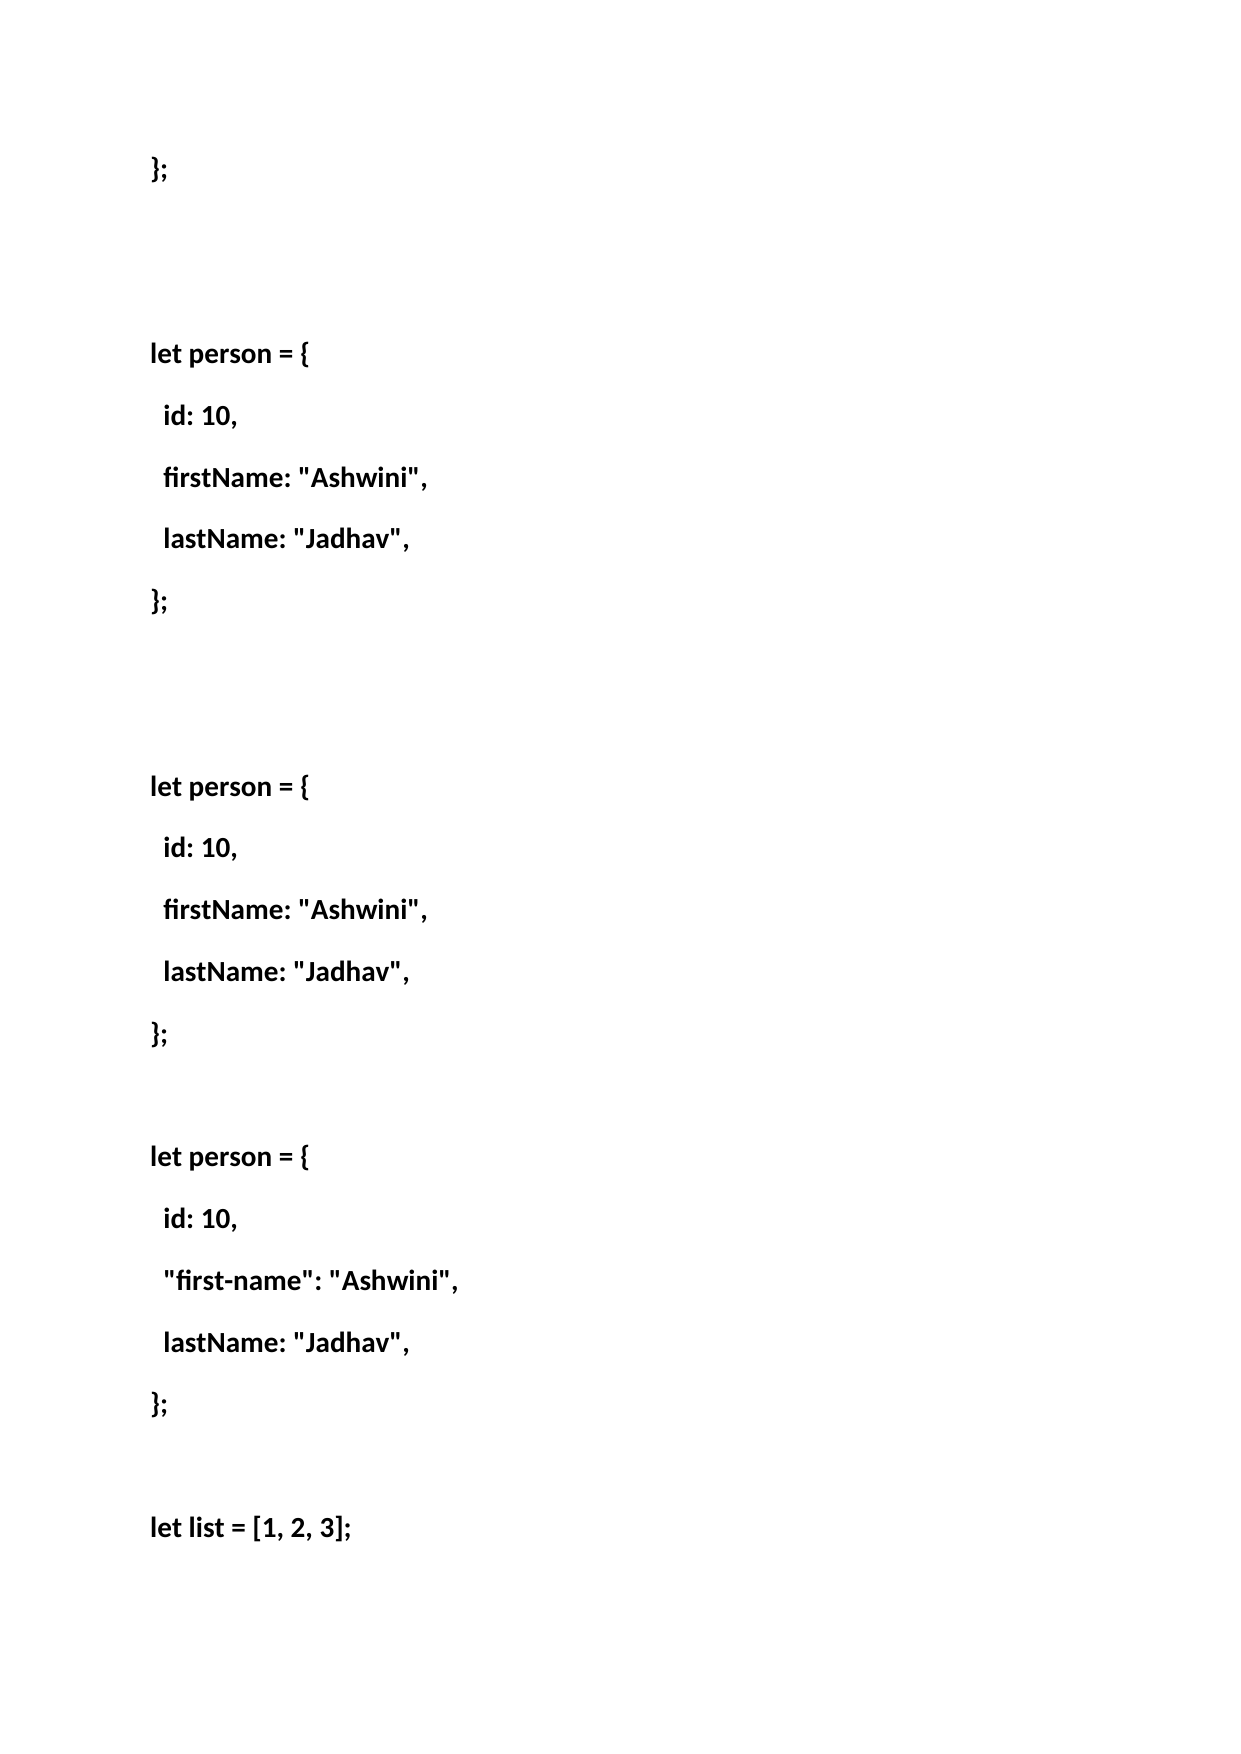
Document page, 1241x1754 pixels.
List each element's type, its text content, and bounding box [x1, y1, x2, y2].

text }; [150, 1385, 1090, 1421]
text firstName: "Ashwini", [150, 459, 1090, 494]
text let person = { [150, 768, 1090, 803]
text let person = { [150, 335, 1090, 371]
text let person = { [150, 1138, 1090, 1174]
text lastName: "Jadhav", [150, 1324, 1090, 1359]
text id: 10, [150, 397, 1090, 433]
text }; [150, 150, 1090, 186]
text let list = [1, 2, 3]; [150, 1509, 1090, 1544]
text "first-name": "Ashwini", [150, 1262, 1090, 1297]
text }; [150, 1015, 1090, 1050]
text id: 10, [150, 1200, 1090, 1236]
text lastName: "Jadhav", [150, 521, 1090, 556]
text id: 10, [150, 829, 1090, 865]
text }; [150, 582, 1090, 618]
text lastName: "Jadhav", [150, 953, 1090, 989]
text firstName: "Ashwini", [150, 891, 1090, 927]
